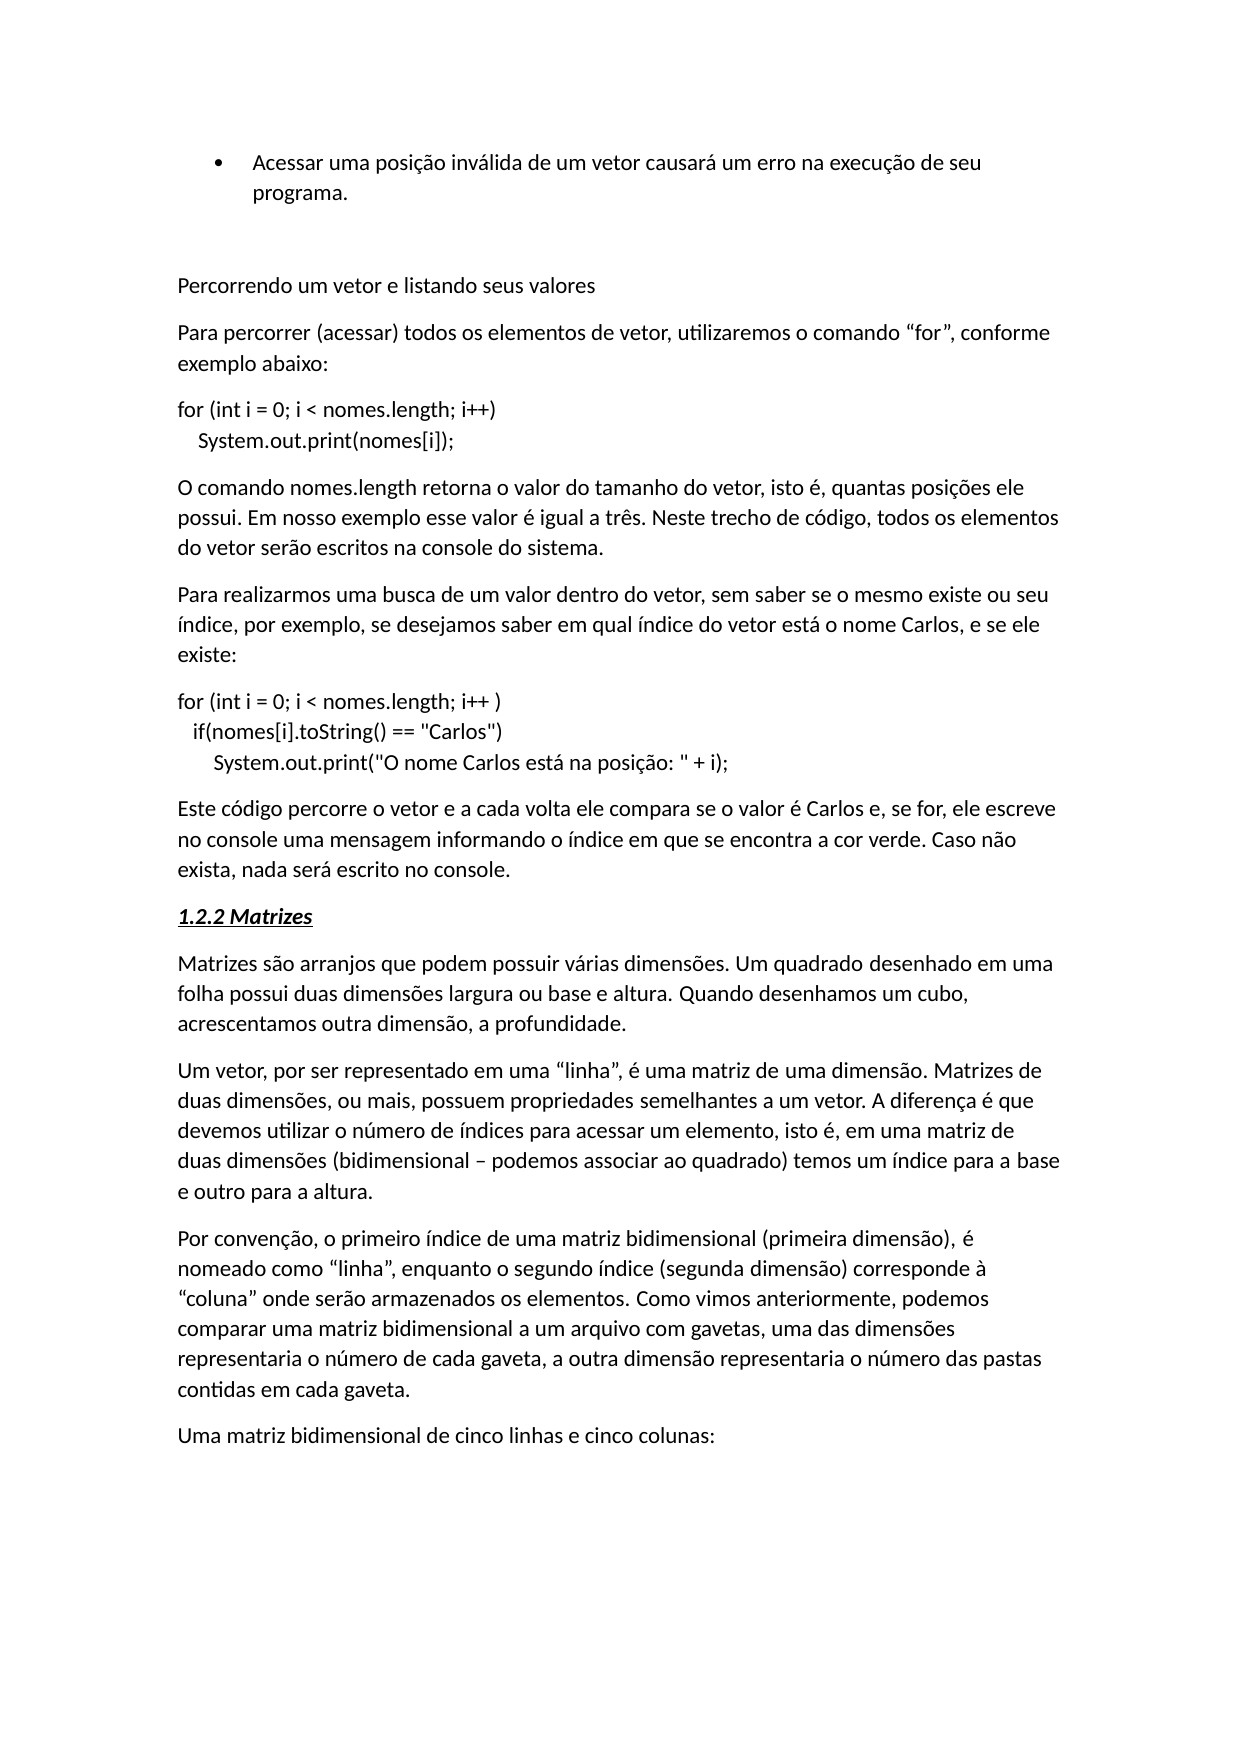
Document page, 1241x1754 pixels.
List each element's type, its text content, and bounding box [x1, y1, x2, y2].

text Um vetor, por ser representado em uma “linha”, é uma matriz de uma dimensão. Matrizes de duas dimensões, ou mais, possuem propriedades semelhantes a um vetor. A diferença é que devemos utilizar o número de índices para acessar um elemento, isto é, em uma matriz de duas dimensões (bidimensional – podemos associar ao quadrado) temos um índice para a base e outro para a altura. [177, 1056, 1063, 1205]
text Matrizes são arranjos que podem possuir várias dimensões. Um quadrado desenhado em uma folha possui duas dimensões largura ou base e altura. Quando desenhamos um cubo, acrescentamos outra dimensão, a profundidade. [177, 949, 1063, 1037]
text for (int i = 0; i < nomes.length; i++) System.out.print(nomes[i]); [177, 396, 1063, 454]
list Acessar uma posição inválida de um vetor causará um erro na execução de seu programa. [215, 148, 1063, 206]
text Percorrendo um vetor e listando seus valores [177, 272, 1063, 299]
text Para realizarmos uma busca de um valor dentro do vetor, sem saber se o mesmo existe ou seu índice, por exemplo, se desejamos saber em qual índice do vetor está o nome Carlos, e se ele existe: [177, 580, 1063, 668]
text Por convenção, o primeiro índice de uma matriz bidimensional (primeira dimensão), é nomeado como “linha”, enquanto o segundo índice (segunda dimensão) corresponde à “coluna” onde serão armazenados os elementos. Como vimos anteriormente, podemos comparar uma matriz bidimensional a um arquivo com gavetas, uma das dimensões representaria o número de cada gaveta, a outra dimensão representaria o número das pastas contidas em cada gaveta. [177, 1224, 1063, 1403]
text O comando nomes.length retorna o valor do tamanho do vetor, isto é, quantas posições ele possui. Em nosso exemplo esse valor é igual a três. Neste trecho de código, todos os elementos do vetor serão escritos na console do sistema. [177, 473, 1063, 561]
text 1.2.2 Matrizes [177, 902, 1063, 930]
text Este código percorre o vetor e a cada volta ele compara se o valor é Carlos e, se for, ele escreve no console uma mensagem informando o índice em que se encontra a cor verde. Caso não exista, nada será escrito no console. [177, 794, 1063, 883]
text Para percorrer (acessar) todos os elementos de vetor, utilizaremos o comando “for”, conforme exemplo abaixo: [177, 318, 1063, 377]
text Uma matriz bidimensional de cinco linhas e cinco colunas: [177, 1422, 1063, 1449]
text for (int i = 0; i < nomes.length; i++ ) if(nomes[i].toString() == "Carlos") System.out.print("O nome Carlos está na posição: " + i); [177, 687, 1063, 776]
